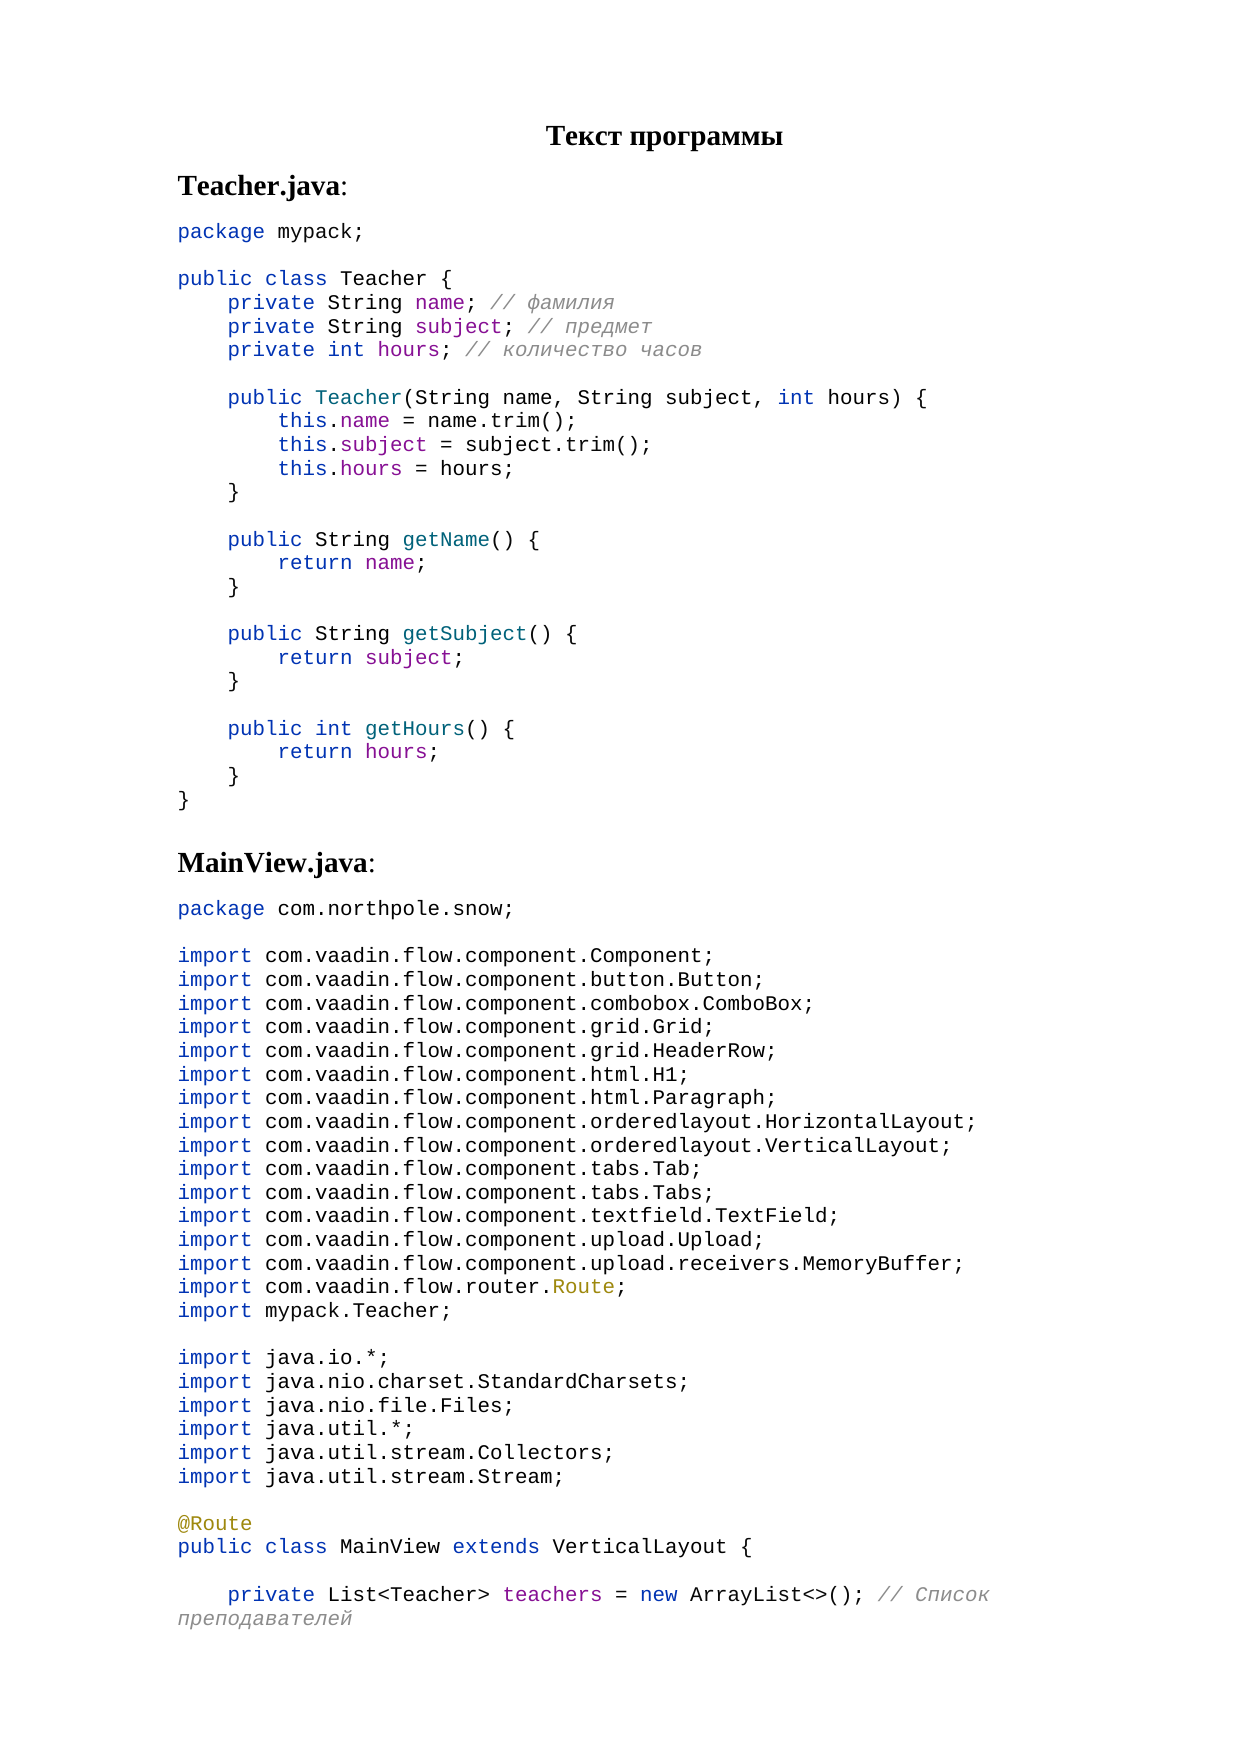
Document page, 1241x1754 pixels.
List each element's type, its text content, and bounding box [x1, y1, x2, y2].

text Текст программы [177, 118, 1152, 152]
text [177, 898, 1152, 1631]
text MainView.java: [177, 845, 1152, 879]
text Teacher.java: [177, 168, 1152, 202]
text package mypack; public class Teacher { private String name; // фамилия private String subject; // предмет private int hours; // количество часов public Teacher(String name, String subject, int hours) { this.name = name.trim(); this.subject = subject.trim(); this.hours = hours; } public String getName() { return name; } public String getSubject() { return subject; } public int getHours() { return hours; } } [177, 221, 1152, 812]
